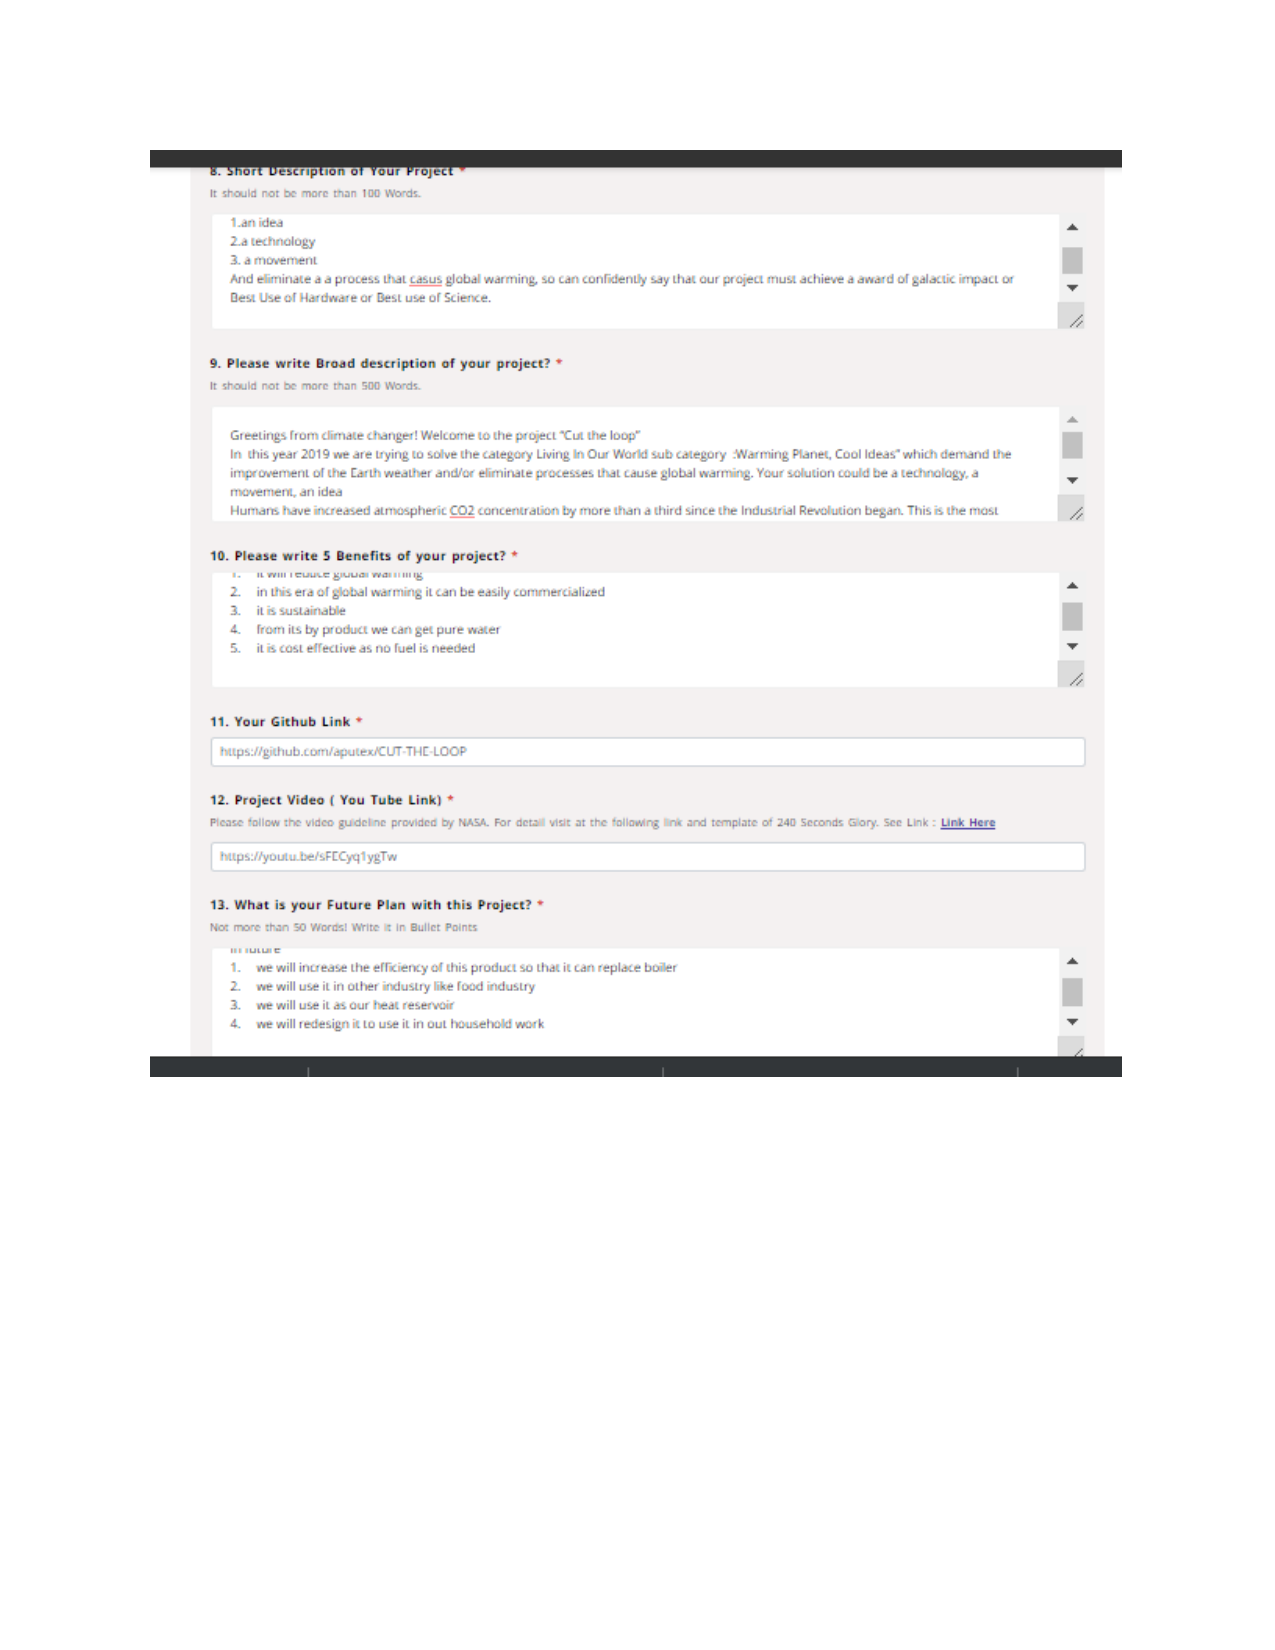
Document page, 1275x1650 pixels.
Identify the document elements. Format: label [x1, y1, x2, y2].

picture [150, 150, 1122, 1077]
